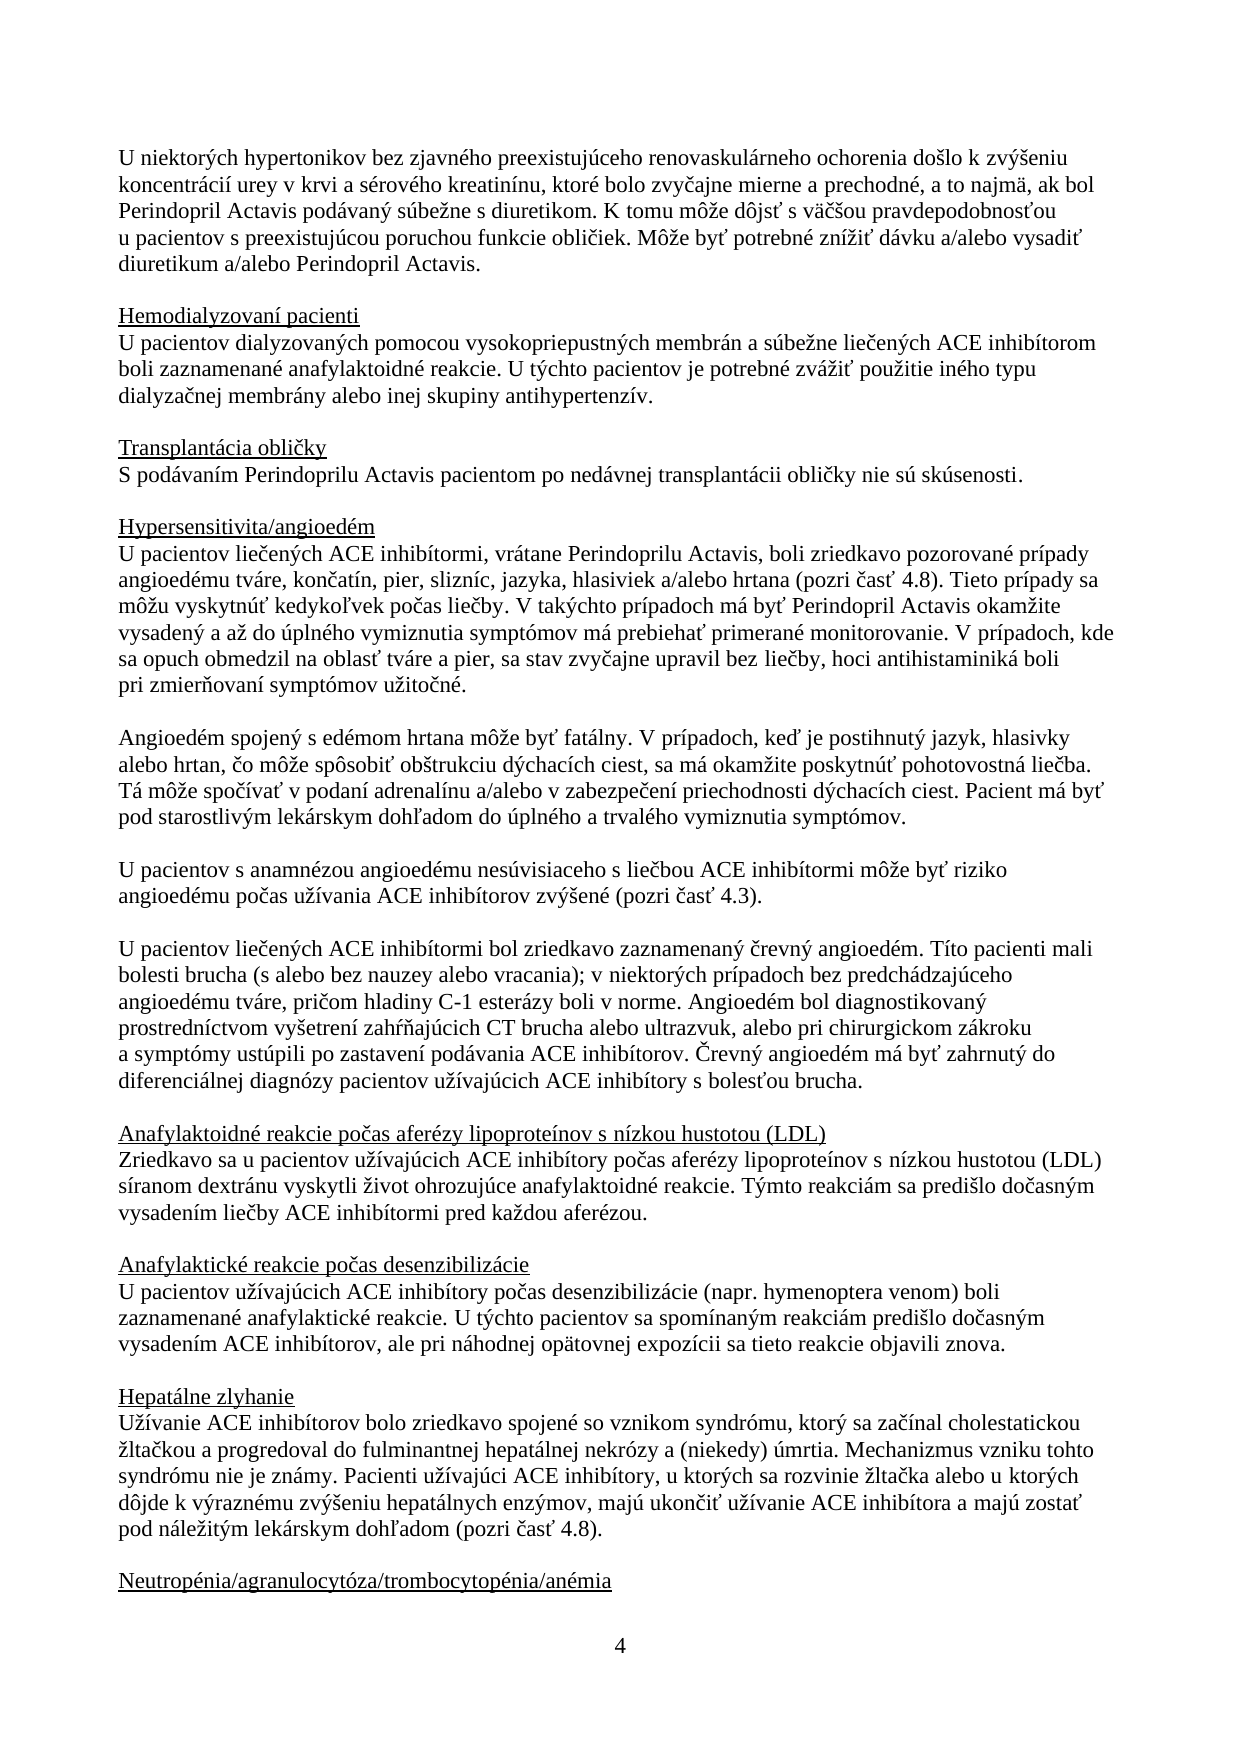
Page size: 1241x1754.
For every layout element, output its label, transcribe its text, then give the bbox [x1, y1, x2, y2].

text Anafylaktoidné reakcie počas aferézy lipoproteínov s nízkou hustotou (LDL) [118, 1119, 1122, 1146]
text Zriedkavo sa u pacientov užívajúcich ACE inhibítory počas aferézy lipoproteínov s nízkou hustotou (LDL) síranom dextránu vyskytli život ohrozujúce anafylaktoidné reakcie. Týmto reakciám sa predišlo dočasným vysadením liečby ACE inhibítormi pred každou aferézou. [118, 1146, 1122, 1225]
text U niektorých hypertonikov bez zjavného preexistujúceho renovaskulárneho ochorenia došlo k zvýšeniu koncentrácií urey v krvi a sérového kreatinínu, ktoré bolo zvyčajne mierne a prechodné, a to najmä, ak bol Perindopril Actavis podávaný súbežne s diuretikom. K tomu môže dôjsť s väčšou pravdepodobnosťou u pacientov s preexistujúcou poruchou funkcie obličiek. Môže byť potrebné znížiť dávku a/alebo vysadiť diuretikum a/alebo Perindopril Actavis. [118, 144, 1122, 276]
text Angioedém spojený s edémom hrtana môže byť fatálny. V prípadoch, keď je postihnutý jazyk, hlasivky alebo hrtan, čo môže spôsobiť obštrukciu dýchacích ciest, sa má okamžite poskytnúť pohotovostná liečba. Tá môže spočívať v podaní adrenalínu a/alebo v zabezpečení priechodnosti dýchacích ciest. Pacient má byť pod starostlivým lekárskym dohľadom do úplného a trvalého vymiznutia symptómov. [118, 724, 1122, 830]
text U pacientov liečených ACE inhibítormi bol zriedkavo zaznamenaný črevný angioedém. Títo pacienti mali bolesti brucha (s alebo bez nauzey alebo vracania); v niektorých prípadoch bez predchádzajúceho angioedému tváre, pričom hladiny C-1 esterázy boli v norme. Angioedém bol diagnostikovaný prostredníctvom vyšetrení zahŕňajúcich CT brucha alebo ultrazvuk, alebo pri chirurgickom zákroku a symptómy ustúpili po zastavení podávania ACE inhibítorov. Črevný angioedém má byť zahrnutý do diferenciálnej diagnózy pacientov užívajúcich ACE inhibítory s bolesťou brucha. [118, 935, 1122, 1093]
text S podávaním Perindoprilu Actavis pacientom po nedávnej transplantácii obličky nie sú skúsenosti. [118, 461, 1122, 487]
text Hepatálne zlyhanie [118, 1383, 1122, 1409]
text Anafylaktické reakcie počas desenzibilizácie [118, 1251, 1122, 1278]
text Hypersensitivita/angioedém [118, 513, 1122, 540]
text U pacientov užívajúcich ACE inhibítory počas desenzibilizácie (napr. hymenoptera venom) boli zaznamenané anafylaktické reakcie. U týchto pacientov sa spomínaným reakciám predišlo dočasným vysadením ACE inhibítorov, ale pri náhodnej opätovnej expozícii sa tieto reakcie objavili znova. [118, 1278, 1122, 1357]
text U pacientov s anamnézou angioedému nesúvisiaceho s liečbou ACE inhibítormi môže byť riziko angioedému počas užívania ACE inhibítorov zvýšené (pozri časť 4.3). [118, 856, 1122, 909]
text Transplantácia obličky [118, 434, 1122, 461]
text U pacientov liečených ACE inhibítormi, vrátane Perindoprilu Actavis, boli zriedkavo pozorované prípady angioedému tváre, končatín, pier, slizníc, jazyka, hlasiviek a/alebo hrtana (pozri časť 4.8). Tieto prípady sa môžu vyskytnúť kedykoľvek počas liečby. V takýchto prípadoch má byť Perindopril Actavis okamžite vysadený a až do úplného vymiznutia symptómov má prebiehať primerané monitorovanie. V prípadoch, kde sa opuch obmedzil na oblasť tváre a pier, sa stav zvyčajne upravil bez liečby, hoci antihistaminiká boli pri zmierňovaní symptómov užitočné. [118, 540, 1122, 698]
subtitle Hemodialyzovaní pacienti [118, 303, 1122, 329]
text Užívanie ACE inhibítorov bolo zriedkavo spojené so vznikom syndrómu, ktorý sa začínal cholestatickou žltačkou a progredoval do fulminantnej hepatálnej nekrózy a (niekedy) úmrtia. Mechanizmus vzniku tohto syndrómu nie je známy. Pacienti užívajúci ACE inhibítory, u ktorých sa rozvinie žltačka alebo u ktorých dôjde k výraznému zvýšeniu hepatálnych enzýmov, majú ukončiť užívanie ACE inhibítora a majú zostať pod náležitým lekárskym dohľadom (pozri časť 4.8). [118, 1409, 1122, 1541]
text Neutropénia/agranulocytóza/trombocytopénia/anémia [118, 1568, 1122, 1594]
text U pacientov dialyzovaných pomocou vysokopriepustných membrán a súbežne liečených ACE inhibítorom boli zaznamenané anafylaktoidné reakcie. U týchto pacientov je potrebné zvážiť použitie iného typu dialyzačnej membrány alebo inej skupiny antihypertenzív. [118, 329, 1122, 408]
